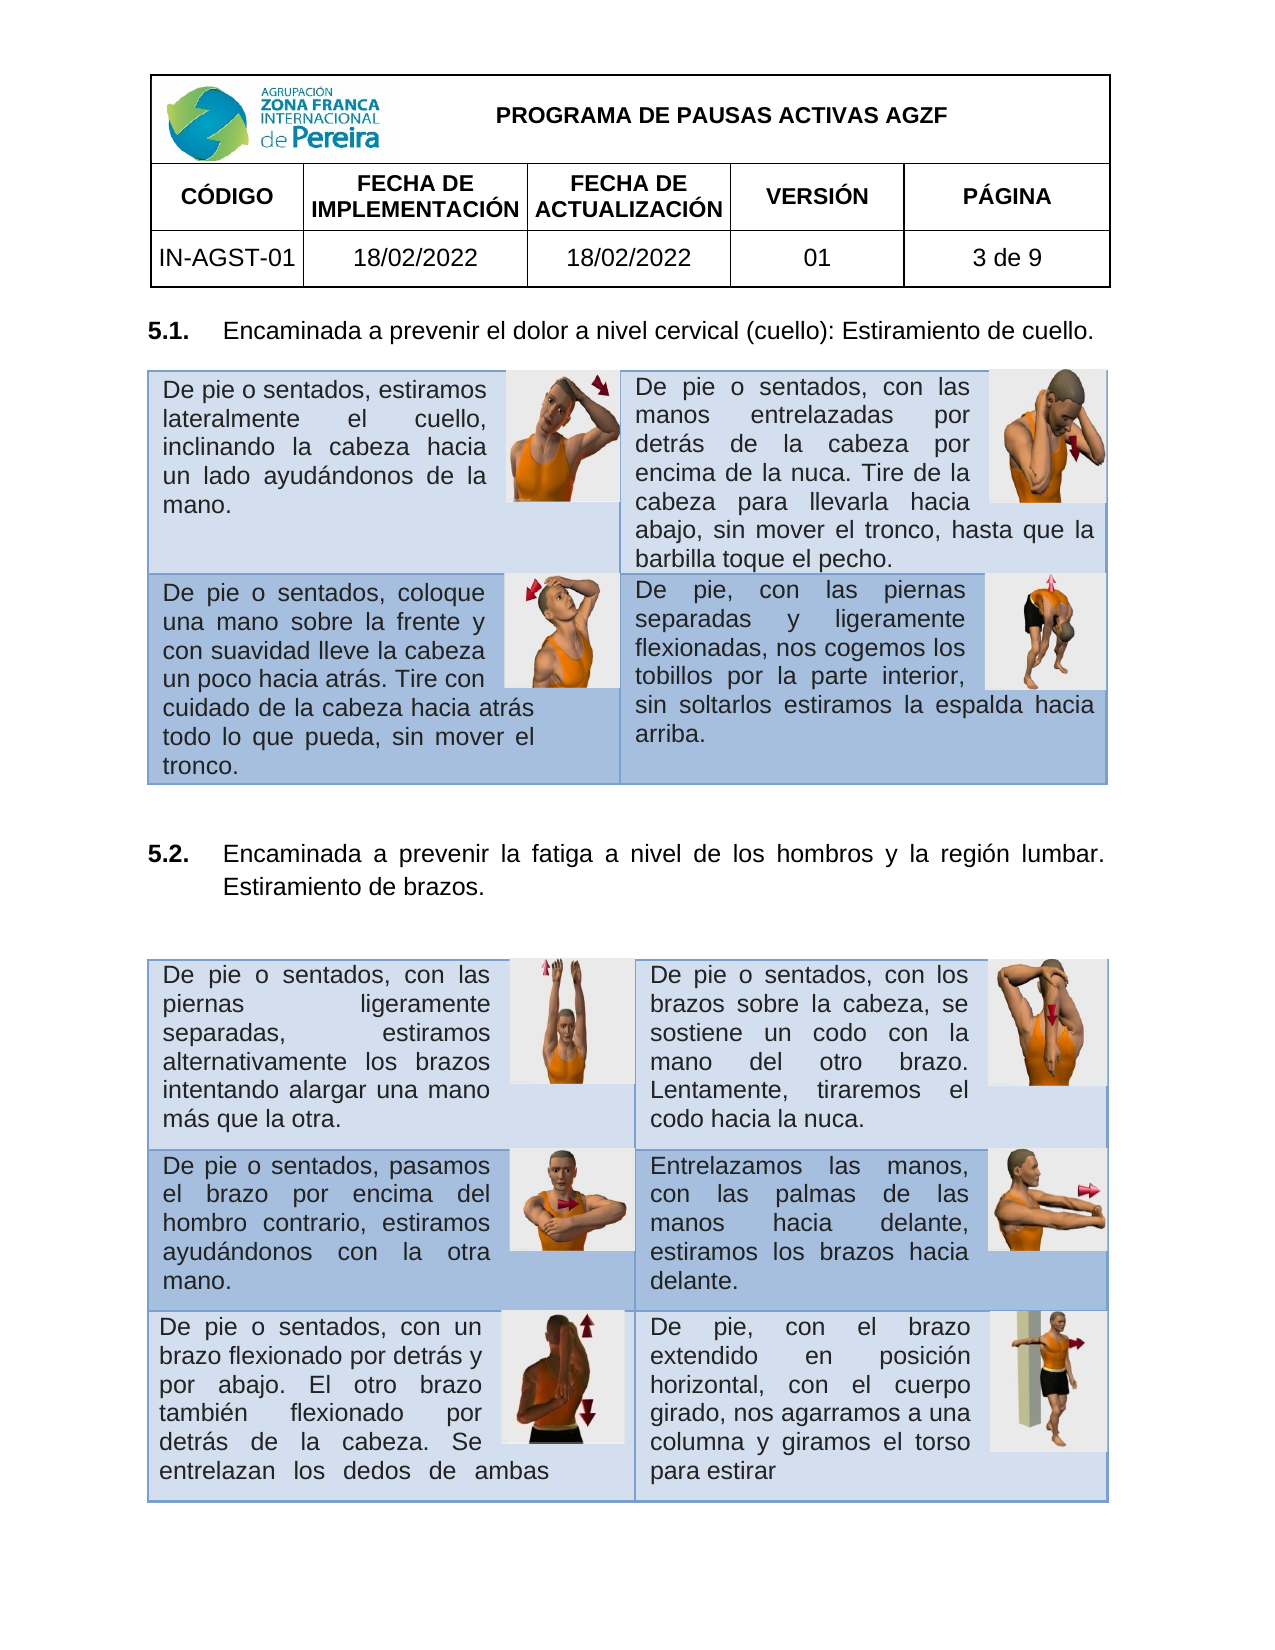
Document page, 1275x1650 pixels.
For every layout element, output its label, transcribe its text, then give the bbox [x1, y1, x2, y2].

picture [987, 959, 1108, 1086]
table_cell De pie o sentados, coloque una mano sobre la frente y con suavidad lleve la cabeza un poco hacia atrás. Tire con cuidado de la cabeza hacia atrás todo lo que pueda, sin mover el tronco. [149, 575, 619, 783]
table_cell De pie, con las piernas separadas y ligeramente flexionadas, nos cogemos los tobillos por la parte interior, sin soltarlos estiramos la espalda hacia arriba. [621, 575, 1105, 783]
picture [509, 958, 635, 1084]
picture [501, 1310, 625, 1444]
table_cell De pie, con el brazo extendido en posición horizontal, con el cuerpo girado, nos agarramos a una columna y giramos el torso para estirar [636, 1312, 1106, 1500]
table_cell De pie o sentados, pasamos el brazo por encima del hombro contrario, estiramos ayudándonos con la otra mano. [149, 1151, 634, 1310]
list Encaminada a prevenir el dolor a nivel cervical (cuello): Estiramiento de cuello. [148, 316, 1107, 344]
table_cell Entrelazamos las manos, con las palmas de las manos hacia delante, estiramos los brazos hacia delante. [636, 1151, 1106, 1310]
picture [989, 1311, 1108, 1452]
list Encaminada a prevenir la fatiga a nivel de los hombros y la región lumbar. Estiramiento de brazos. [148, 838, 1107, 900]
picture [504, 573, 620, 688]
picture [506, 370, 621, 502]
picture [989, 369, 1107, 503]
table_header De pie o sentados, con las piernas ligeramente separadas, estiramos alternativamente los brazos intentando alargar una mano más que la otra. [149, 961, 634, 1149]
picture [984, 573, 1107, 690]
table_header De pie o sentados, estiramos lateralmente el cuello, inclinando la cabeza hacia un lado ayudándonos de la mano. [149, 372, 619, 573]
picture [988, 1148, 1108, 1251]
picture [150, 79, 394, 162]
table_header De pie o sentados, con las manos entrelazadas por detrás de la cabeza por encima de la nuca. Tire de la cabeza para llevarla hacia abajo, sin mover el tronco, hasta que la barbilla toque el pecho. [621, 372, 1105, 573]
table_header De pie o sentados, con los brazos sobre la cabeza, se sostiene un codo con la mano del otro brazo. Lentamente, tiraremos el codo hacia la nuca. [636, 961, 1106, 1149]
picture [509, 1148, 635, 1251]
